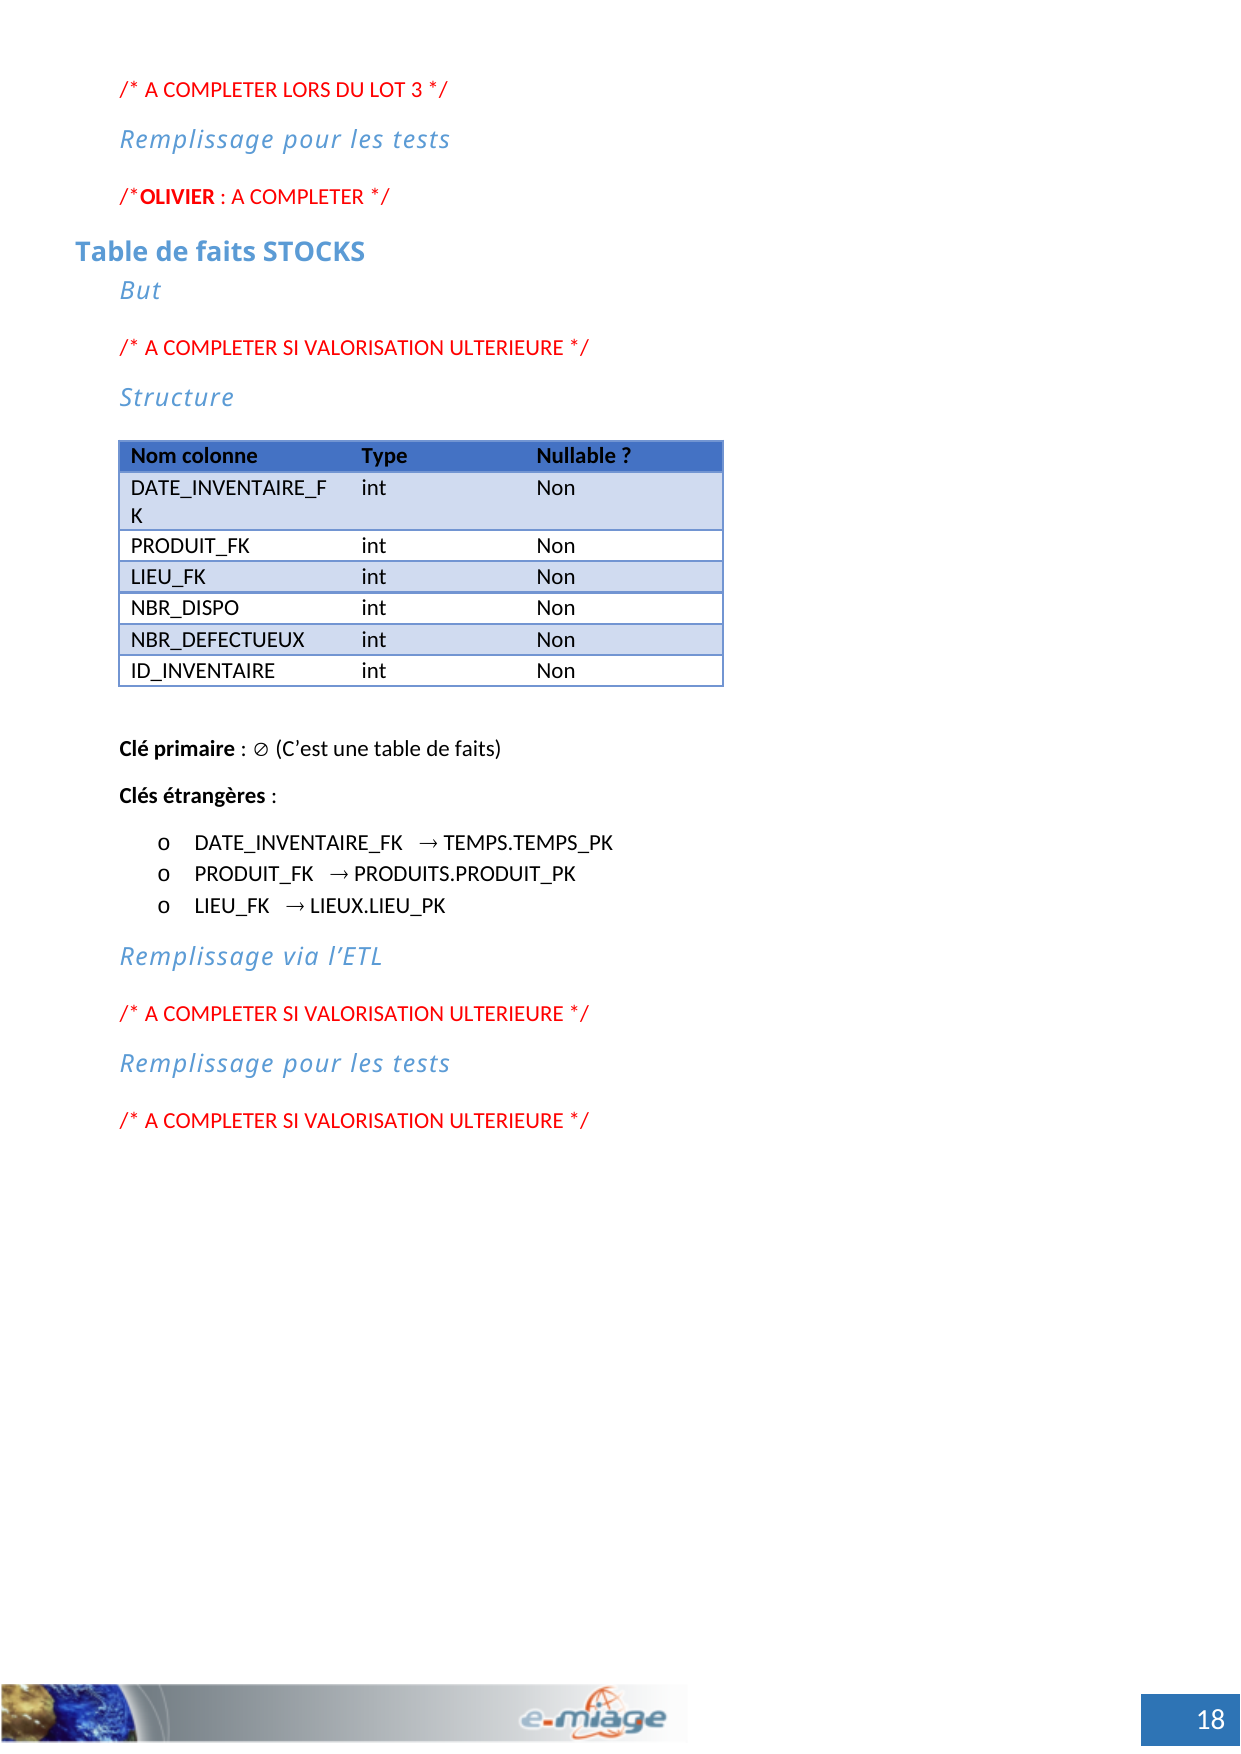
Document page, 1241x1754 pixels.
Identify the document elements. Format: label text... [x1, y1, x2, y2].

table_cell ID_INVENTAIRE [120, 656, 350, 685]
table_cell int [350, 531, 525, 560]
table_cell Non [525, 562, 722, 591]
table_cell int [350, 562, 525, 591]
table_cell Non [525, 473, 722, 529]
text Clés étrangères : [119, 781, 1165, 809]
table_cell int [350, 625, 525, 654]
table_cell PRODUIT_FK [120, 531, 350, 560]
text /*OLIVIER : A COMPLETER */ [119, 182, 1165, 210]
table_cell DATE_INVENTAIRE_FK [120, 473, 350, 529]
text /* A COMPLETER SI VALORISATION ULTERIEURE */ [119, 999, 1165, 1027]
list PRODUIT_FK PRODUITS.PRODUIT_PK [157, 859, 1165, 888]
text /* A COMPLETER SI VALORISATION ULTERIEURE */ [119, 333, 1165, 361]
subtitle Remplissage pour les tests [119, 1046, 1165, 1080]
table_cell NBR_DEFECTUEUX [120, 625, 350, 654]
text /* A COMPLETER SI VALORISATION ULTERIEURE */ [119, 1106, 1165, 1134]
table_header Nullable ? [525, 442, 722, 471]
table_cell int [350, 656, 525, 685]
list DATE_INVENTAIRE_FK TEMPS.TEMPS_PK [157, 828, 1165, 857]
table_cell Non [525, 594, 722, 623]
table_cell LIEU_FK [120, 562, 350, 591]
table_header Nom colonne [120, 442, 350, 471]
table_cell Non [525, 531, 722, 560]
table_cell int [350, 594, 525, 623]
text Clé primaire : (C’est une table de faits) [119, 734, 1165, 762]
subtitle Structure [119, 379, 1165, 414]
text /* A COMPLETER LORS DU LOT 3 */ [119, 75, 1165, 103]
subtitle Table de faits STOCKS [75, 233, 1165, 270]
subtitle Remplissage via l’ETL [119, 939, 1165, 973]
table_cell Non [525, 625, 722, 654]
table_cell NBR_DISPO [120, 594, 350, 623]
list LIEU_FK LIEUX.LIEU_PK [157, 891, 1165, 920]
table_header Type [350, 442, 525, 471]
table_cell int [350, 473, 525, 529]
table_cell Non [525, 656, 722, 685]
picture [1, 1684, 688, 1743]
subtitle But [119, 273, 1165, 307]
subtitle Remplissage pour les tests [119, 122, 1165, 156]
